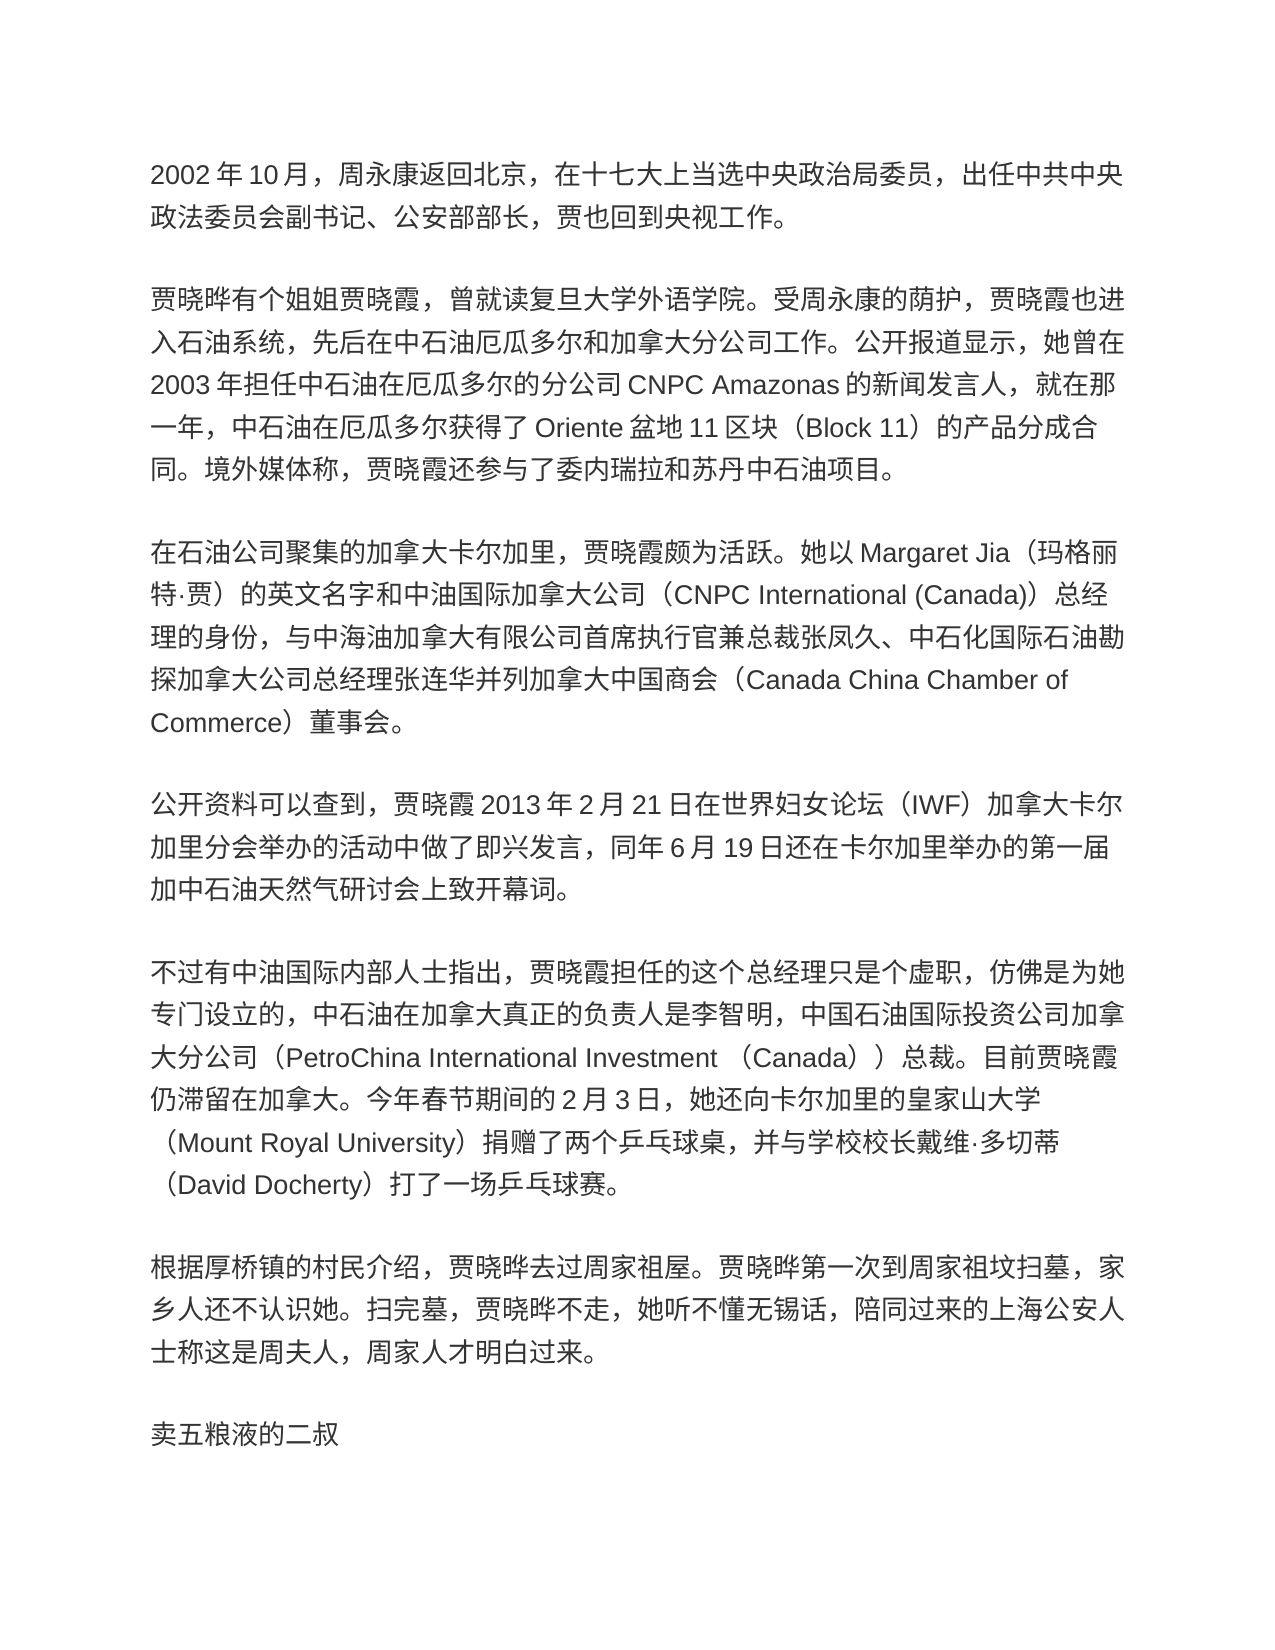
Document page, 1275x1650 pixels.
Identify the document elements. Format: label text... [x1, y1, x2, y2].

text 公开资料可以查到，贾晓霞2013年2月21日在世界妇女论坛（IWF）加拿大卡尔加里分会举办的活动中做了即兴发言，同年6月19日还在卡尔加里举办的第一届加中石油天然气研讨会上致开幕词。 [150, 780, 1125, 907]
text 贾晓晔有个姐姐贾晓霞，曾就读复旦大学外语学院。受周永康的荫护，贾晓霞也进入石油系统，先后在中石油厄瓜多尔和加拿大分公司工作。公开报道显示，她曾在2003年担任中石油在厄瓜多尔的分公司CNPC Amazonas的新闻发言人，就在那一年，中石油在厄瓜多尔获得了Oriente盆地11区块（Block 11）的产品分成合同。境外媒体称，贾晓霞还参与了委内瑞拉和苏丹中石油项目。 [150, 275, 1125, 487]
text 在石油公司聚集的加拿大卡尔加里，贾晓霞颇为活跃。她以Margaret Jia（玛格丽特·贾）的英文名字和中油国际加拿大公司（CNPC International (Canada)）总经理的身份，与中海油加拿大有限公司首席执行官兼总裁张凤久、中石化国际石油勘探加拿大公司总经理张连华并列加拿大中国商会（Canada China Chamber of Commerce）董事会。 [150, 527, 1125, 740]
text 不过有中油国际内部人士指出，贾晓霞担任的这个总经理只是个虚职，仿佛是为她专门设立的，中石油在加拿大真正的负责人是李智明，中国石油国际投资公司加拿大分公司（PetroChina International Investment （Canada））总裁。目前贾晓霞仍滞留在加拿大。今年春节期间的2月3日，她还向卡尔加里的皇家山大学（Mount Royal University）捐赠了两个乒乓球桌，并与学校校长戴维·多切蒂（David Docherty）打了一场乒乓球赛。 [150, 947, 1125, 1202]
text 卖五粮液的二叔 [150, 1410, 1125, 1452]
text 根据厚桥镇的村民介绍，贾晓晔去过周家祖屋。贾晓晔第一次到周家祖坟扫墓，家乡人还不认识她。扫完墓，贾晓晔不走，她听不懂无锡话，陪同过来的上海公安人士称这是周夫人，周家人才明白过来。 [150, 1242, 1125, 1370]
text 2002年10月，周永康返回北京，在十七大上当选中央政治局委员，出任中共中央政法委员会副书记、公安部部长，贾也回到央视工作。 [150, 150, 1125, 235]
